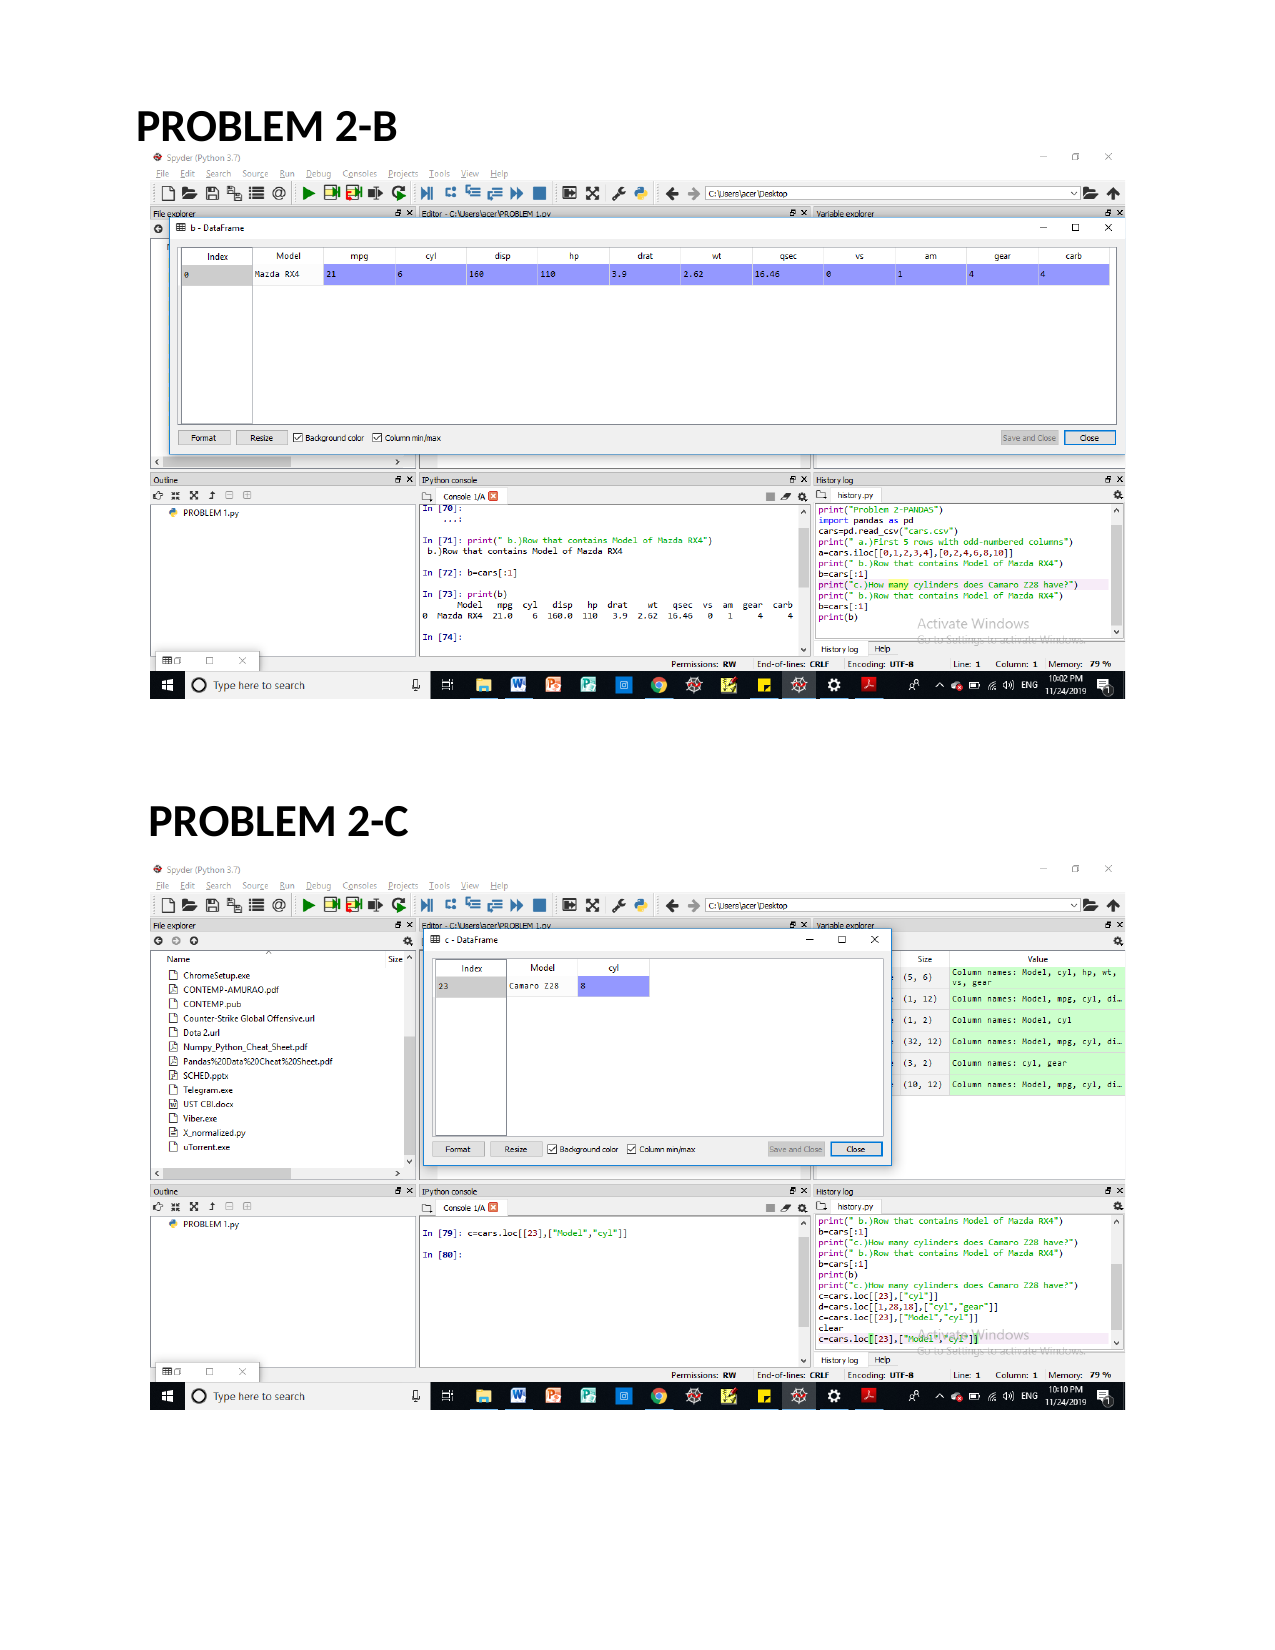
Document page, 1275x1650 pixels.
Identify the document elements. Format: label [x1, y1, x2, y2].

picture [150, 861, 1125, 1410]
picture [150, 150, 1125, 699]
